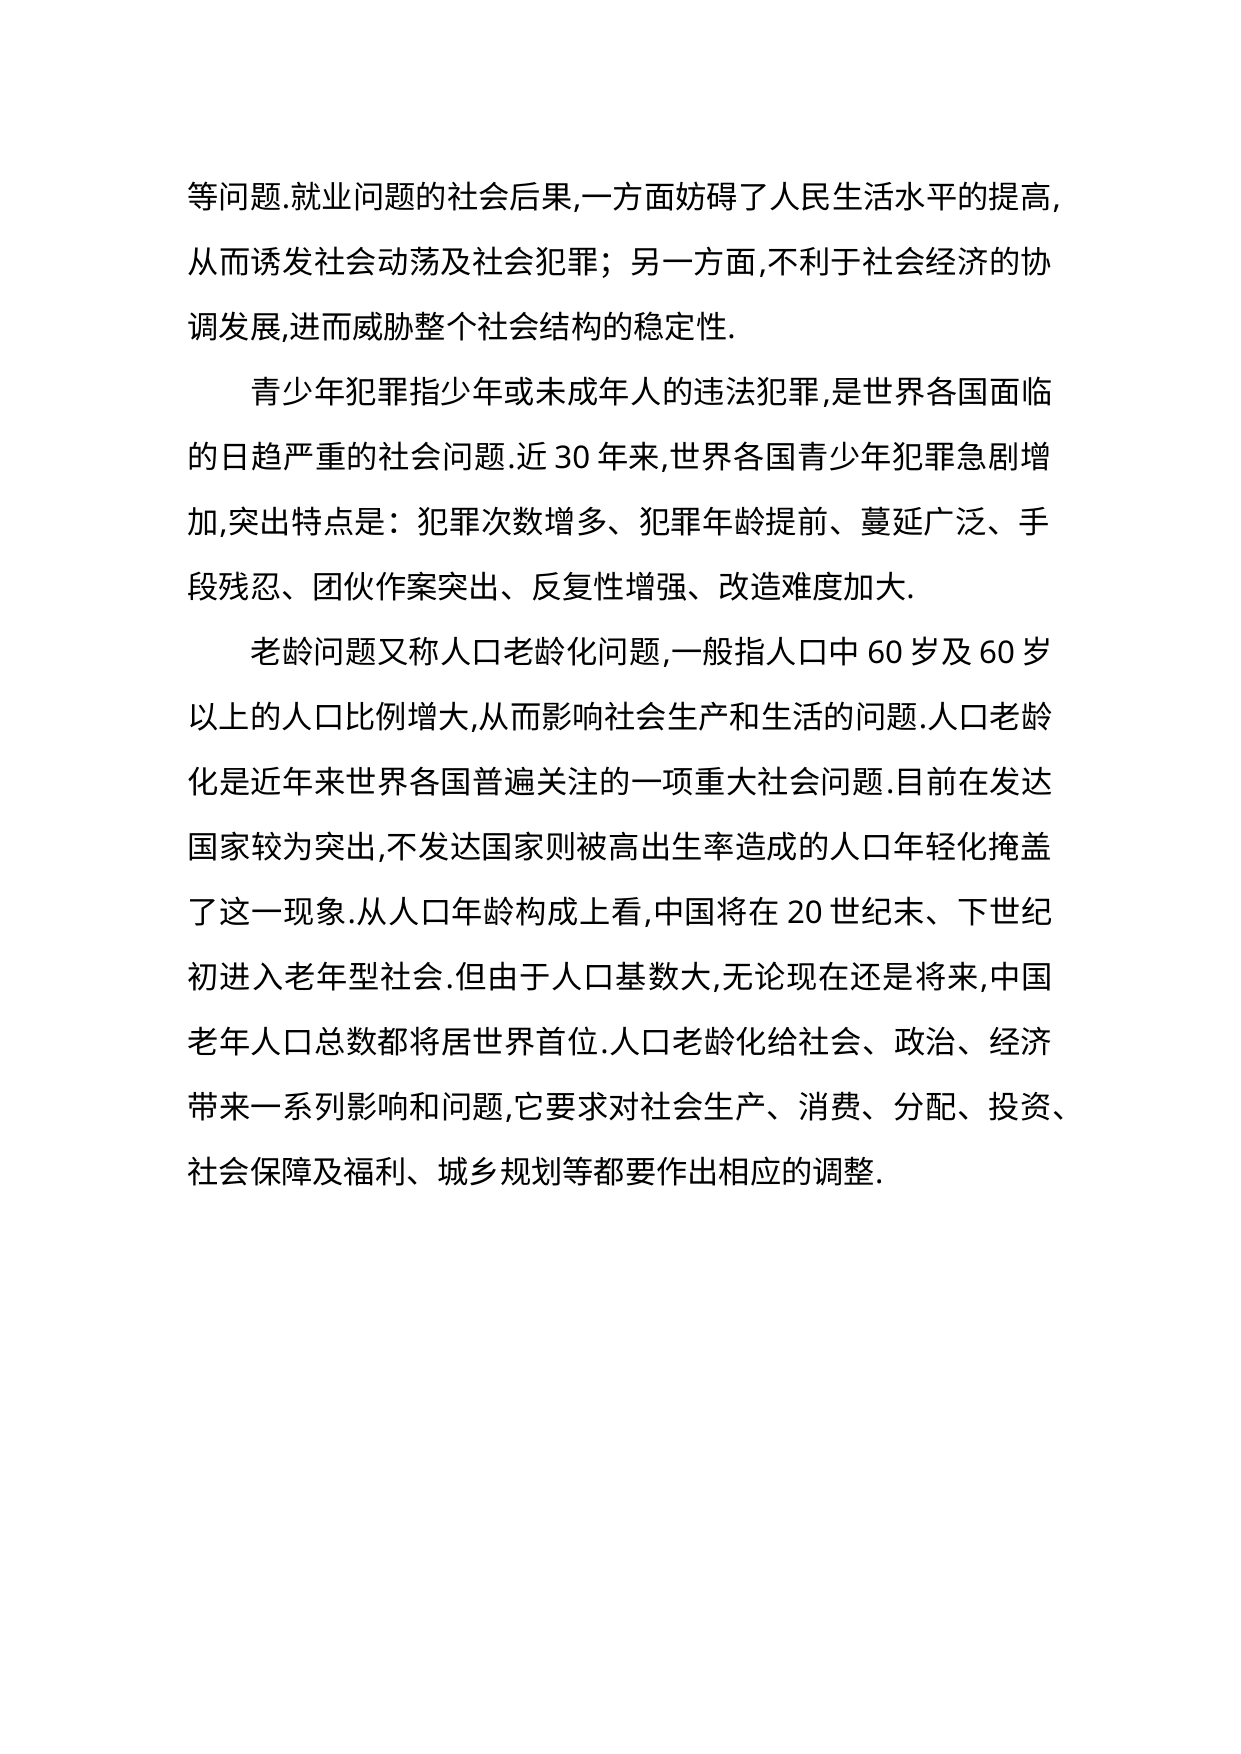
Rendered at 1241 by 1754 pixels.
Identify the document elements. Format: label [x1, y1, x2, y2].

text [187, 162, 1053, 1202]
